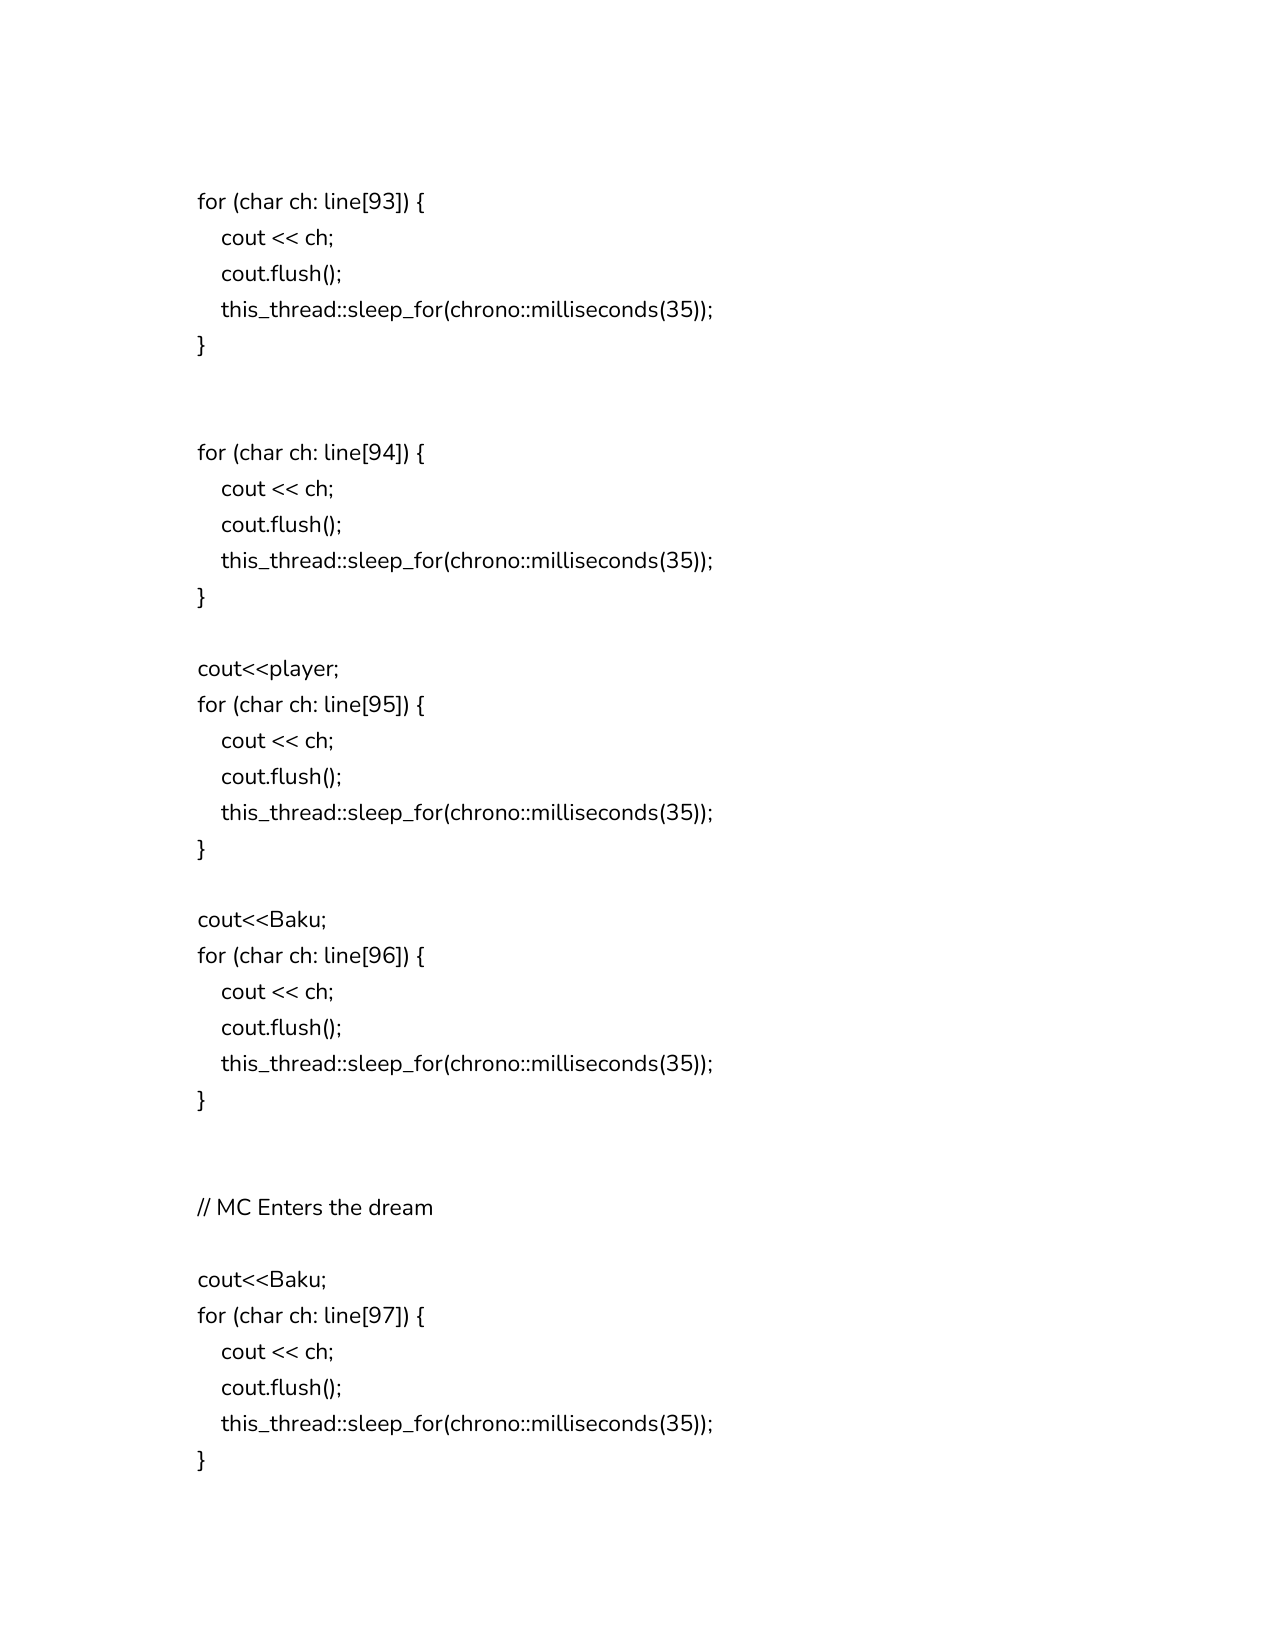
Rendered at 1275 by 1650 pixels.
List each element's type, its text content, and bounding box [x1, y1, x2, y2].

text cout<<Baku; [150, 905, 1125, 936]
text cout << ch; [150, 222, 1125, 253]
text this_thread::sleep_for(chrono::milliseconds(35)); [150, 545, 1125, 577]
text cout << ch; [150, 473, 1125, 505]
text cout.flush(); [150, 1012, 1125, 1044]
text // MC Enters the dream [150, 1192, 1125, 1223]
text cout<<Baku; [150, 1264, 1125, 1295]
text } [150, 1084, 1125, 1116]
text cout << ch; [150, 725, 1125, 756]
text } [150, 330, 1125, 361]
text cout.flush(); [150, 509, 1125, 541]
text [150, 294, 1125, 325]
text } [150, 581, 1125, 612]
text cout.flush(); [150, 1372, 1125, 1403]
text for (char ch: line[94]) { [150, 437, 1125, 469]
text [150, 1408, 1125, 1439]
text this_thread::sleep_for(chrono::milliseconds(35)); [150, 797, 1125, 828]
text for (char ch: line[95]) { [150, 689, 1125, 720]
text } [150, 1444, 1125, 1475]
text } [150, 833, 1125, 864]
text cout<<player; [150, 653, 1125, 684]
text this_thread::sleep_for(chrono::milliseconds(35)); [150, 1048, 1125, 1080]
text for (char ch: line[93]) { [150, 186, 1125, 217]
text cout << ch; [150, 1336, 1125, 1367]
text cout.flush(); [150, 258, 1125, 289]
text for (char ch: line[97]) { [150, 1300, 1125, 1331]
text for (char ch: line[96]) { [150, 941, 1125, 972]
text cout.flush(); [150, 761, 1125, 792]
text cout << ch; [150, 977, 1125, 1008]
